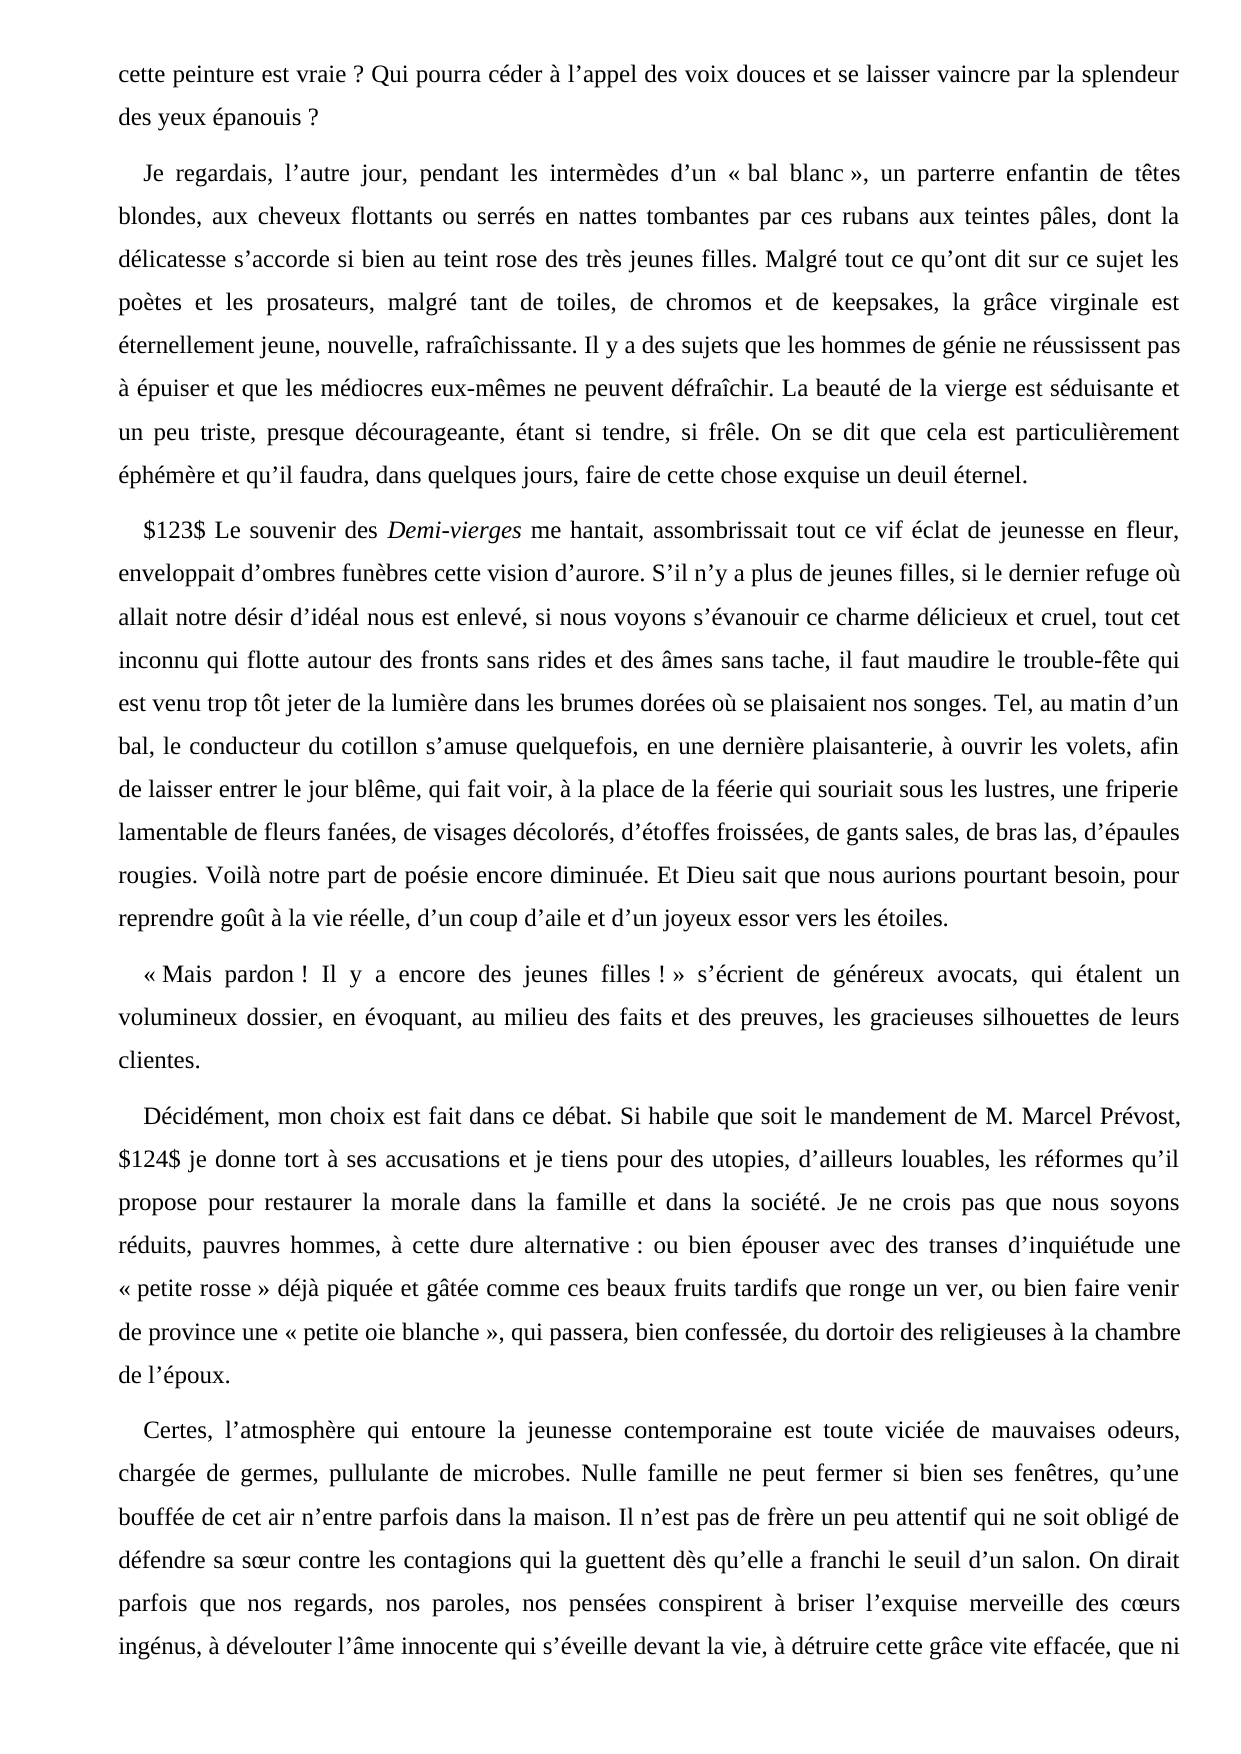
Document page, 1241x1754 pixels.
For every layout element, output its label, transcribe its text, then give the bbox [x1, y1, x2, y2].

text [118, 1415, 1181, 1660]
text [118, 59, 1181, 131]
text Décidément, mon choix est fait dans ce débat. Si habile que soit le mandement de M. Marcel Prévost, $124$ je donne tort à ses accusations et je tiens pour des utopies, d’ailleurs louables, les réformes qu’il propose pour restaurer la morale dans la famille et dans la société. Je ne crois pas que nous soyons réduits, pauvres hommes, à cette dure alternative : ou bien épouser avec des transes d’inquiétude une « petite rosse » déjà piquée et gâtée comme ces beaux fruits tardifs que ronge un ver, ou bien faire venir de province une « petite oie blanche », qui passera, bien confessée, du dortoir des religieuses à la chambre de l’époux. [118, 1101, 1181, 1388]
text $123$ Le souvenir des Demi-vierges me hantait, assombrissait tout ce vif éclat de jeunesse en fleur, enveloppait d’ombres funèbres cette vision d’aurore. S’il n’y a plus de jeunes filles, si le dernier refuge où allait notre désir d’idéal nous est enlevé, si nous voyons s’évanouir ce charme délicieux et cruel, tout cet inconnu qui flotte autour des fronts sans rides et des âmes sans tache, il faut maudire le trouble-fête qui est venu trop tôt jeter de la lumière dans les brumes dorées où se plaisaient nos songes. Tel, au matin d’un bal, le conducteur du cotillon s’amuse quelquefois, en une dernière plaisanterie, à ouvrir les volets, afin de laisser entrer le jour blême, qui fait voir, à la place de la féerie qui souriait sous les lustres, une friperie lamentable de fleurs fanées, de visages décolorés, d’étoffes froissées, de gants sales, de bras las, d’épaules rougies. Voilà notre part de poésie encore diminuée. Et Dieu sait que nous aurions pourtant besoin, pour reprendre goût à la vie réelle, d’un coup d’aile et d’un joyeux essor vers les étoiles. [118, 515, 1181, 932]
text Je regardais, l’autre jour, pendant les intermèdes d’un « bal blanc », un parterre enfantin de têtes blondes, aux cheveux flottants ou serrés en nattes tombantes par ces rubans aux teintes pâles, dont la délicatesse s’accorde si bien au teint rose des très jeunes filles. Malgré tout ce qu’ont dit sur ce sujet les poètes et les prosateurs, malgré tant de toiles, de chromos et de keepsakes, la grâce virginale est éternellement jeune, nouvelle, rafraîchissante. Il y a des sujets que les hommes de génie ne réussissent pas à épuiser et que les médiocres eux-mêmes ne peuvent défraîchir. La beauté de la vierge est séduisante et un peu triste, presque décourageante, étant si tendre, si frêle. On se dit que cela est particulièrement éphémère et qu’il faudra, dans quelques jours, faire de cette chose exquise un deuil éternel. [118, 158, 1181, 488]
text « Mais pardon ! Il y a encore des jeunes filles ! » s’écrient de généreux avocats, qui étalent un volumineux dossier, en évoquant, au milieu des faits et des preuves, les gracieuses silhouettes de leurs clientes. [118, 959, 1181, 1074]
